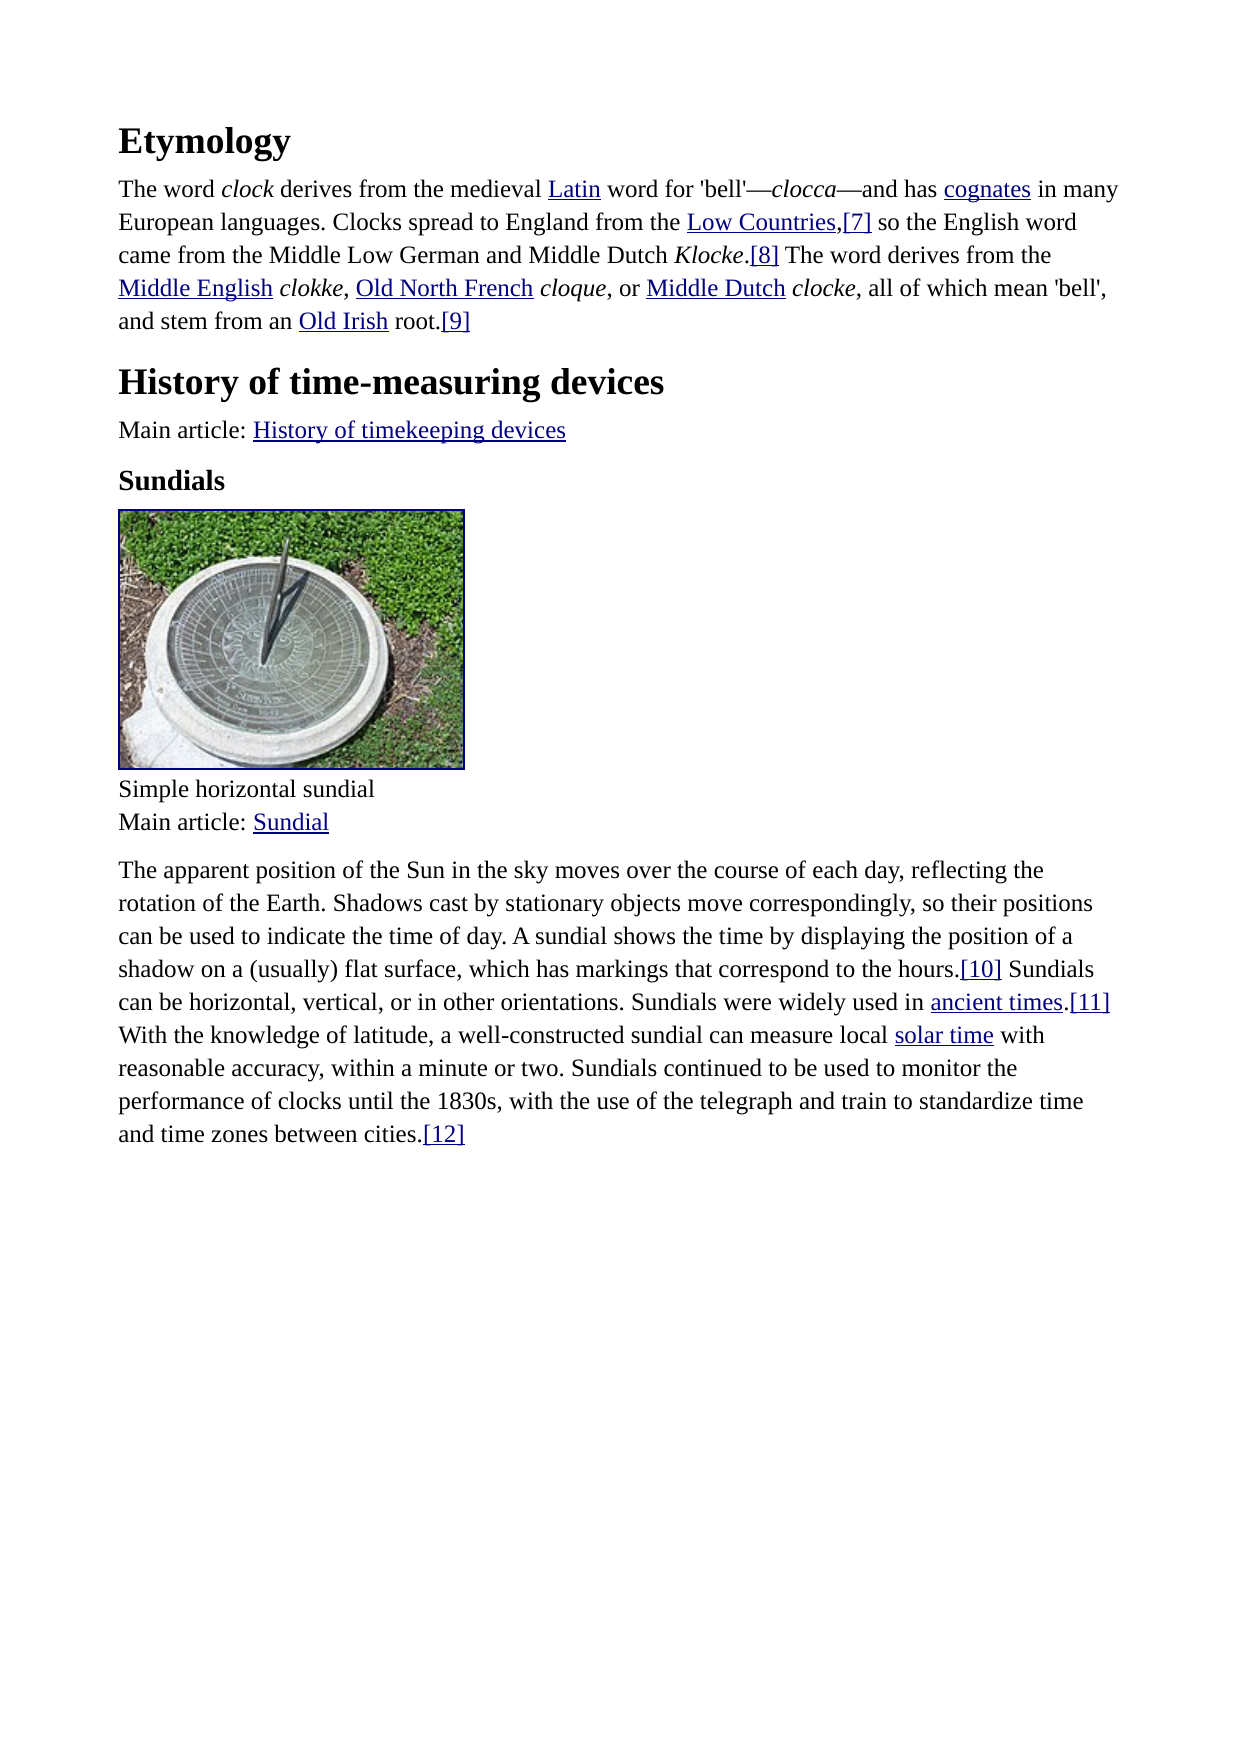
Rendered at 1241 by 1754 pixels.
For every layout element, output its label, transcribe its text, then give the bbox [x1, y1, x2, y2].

text Simple horizontal sundial [118, 774, 1122, 803]
text Main article: Sundial [118, 807, 1122, 836]
text Main article: History of timekeeping devices [118, 415, 1122, 444]
subtitle History of time-measuring devices [118, 360, 1122, 403]
subtitle Etymology [118, 118, 1122, 161]
text The word clock derives from the medieval Latin word for 'bell'—clocca—and has cognates in many European languages. Clocks spread to England from the Low Countries,[7] so the English word came from the Middle Low German and Middle Dutch Klocke.[8] The word derives from the Middle English clokke, Old North French cloque, or Middle Dutch clocke, all of which mean 'bell', and stem from an Old Irish root.[9] [118, 174, 1122, 334]
subtitle Sundials [118, 463, 1122, 496]
picture [120, 511, 463, 768]
text The apparent position of the Sun in the sky moves over the course of each day, reflecting the rotation of the Earth. Shadows cast by stationary objects move correspondingly, so their positions can be used to indicate the time of day. A sundial shows the time by displaying the position of a shadow on a (usually) flat surface, which has markings that correspond to the hours.[10] Sundials can be horizontal, vertical, or in other orientations. Sundials were widely used in ancient times.[11] With the knowledge of latitude, a well-constructed sundial can measure local solar time with reasonable accuracy, within a minute or two. Sundials continued to be used to monitor the performance of clocks until the 1830s, with the use of the telegraph and train to standardize time and time zones between cities.[12] [118, 855, 1122, 1148]
